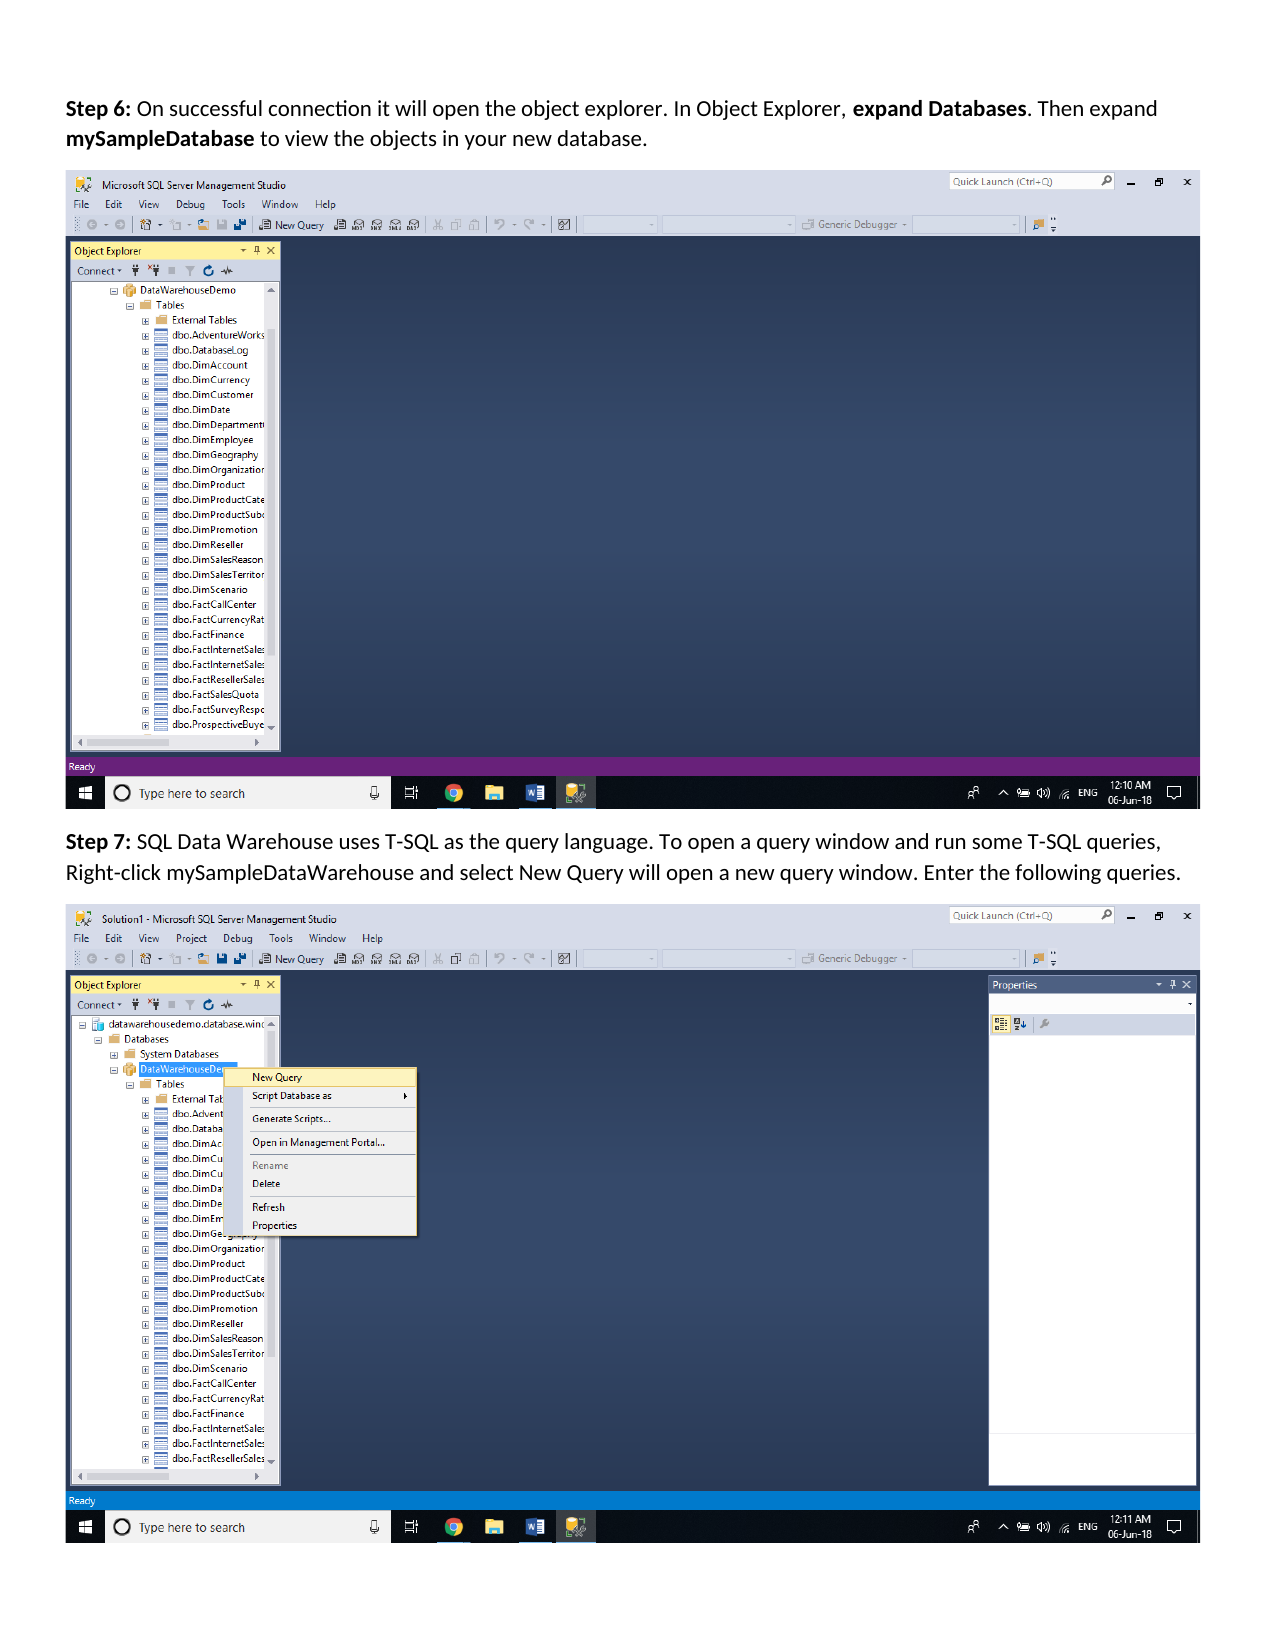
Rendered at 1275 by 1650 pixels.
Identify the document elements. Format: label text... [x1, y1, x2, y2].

picture [65, 170, 1200, 809]
text Step 7: SQL Data Warehouse uses T-SQL as the query language. To open a query window and run some T-SQL queries, Right-click mySampleDataWarehouse and select New Query will open a new query window. Enter the following queries. [66, 827, 1200, 886]
picture [65, 904, 1200, 1543]
text Step 6: On successful connection it will open the object explorer. In Object Explorer, expand Databases. Then expand mySampleDatabase to view the objects in your new database. [66, 94, 1200, 152]
